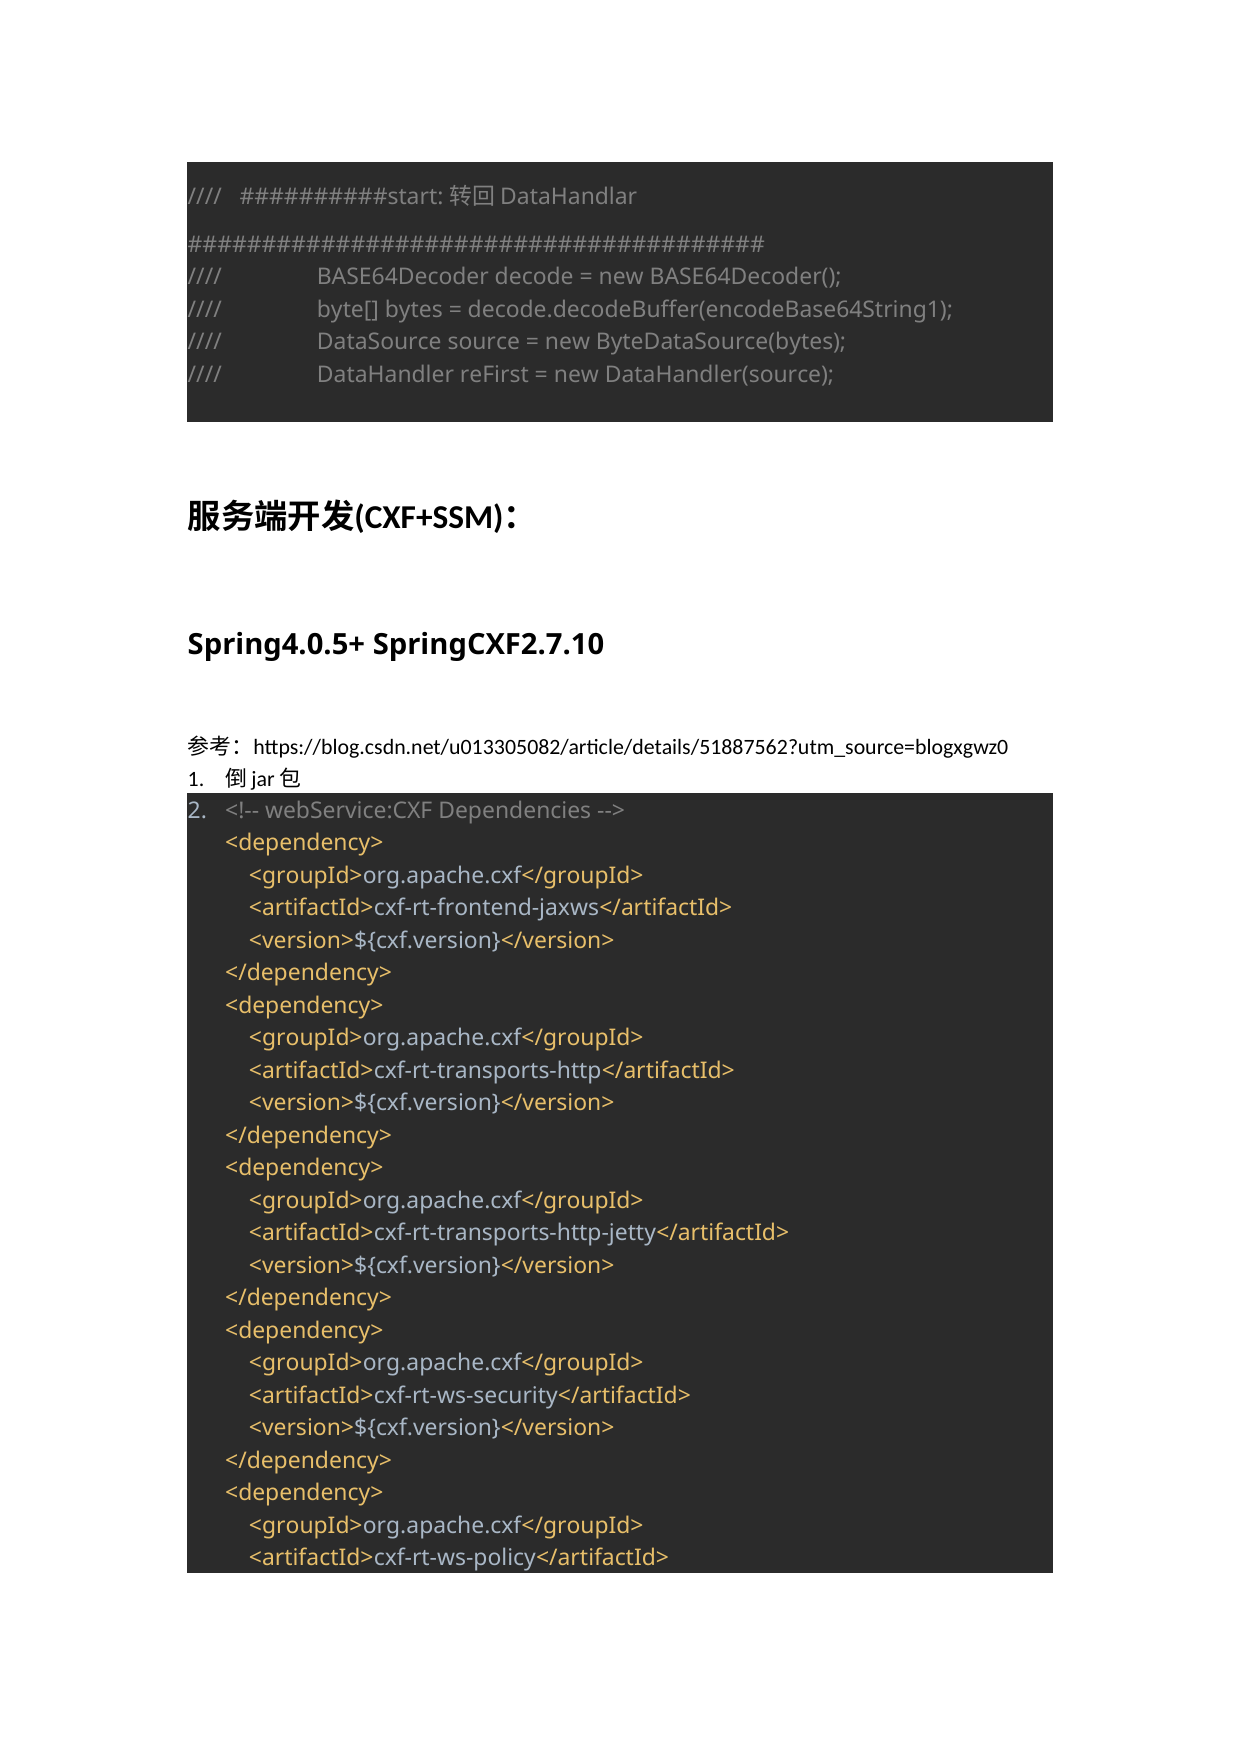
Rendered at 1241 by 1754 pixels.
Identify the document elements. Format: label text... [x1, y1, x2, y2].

list 倒jar包 [187, 761, 1053, 793]
subtitle 服务端开发(CXF+SSM)： [187, 482, 1053, 547]
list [187, 793, 1053, 1573]
text //// ##########start: 转回DataHandlar ####################################### //// BASE64Decoder decode = new BASE64Decoder(); //// byte[] bytes = decode.decodeBuffer(encodeBase64String1); //// DataSource source = new ByteDataSource(bytes); //// DataHandler reFirst = new DataHandler(source); [187, 162, 1053, 422]
text 参考：https://blog.csdn.net/u013305082/article/details/51887562?utm_source=blogxgwz0 [187, 728, 1053, 761]
subtitle Spring4.0.5+ SpringCXF2.7.10 [187, 611, 1053, 676]
